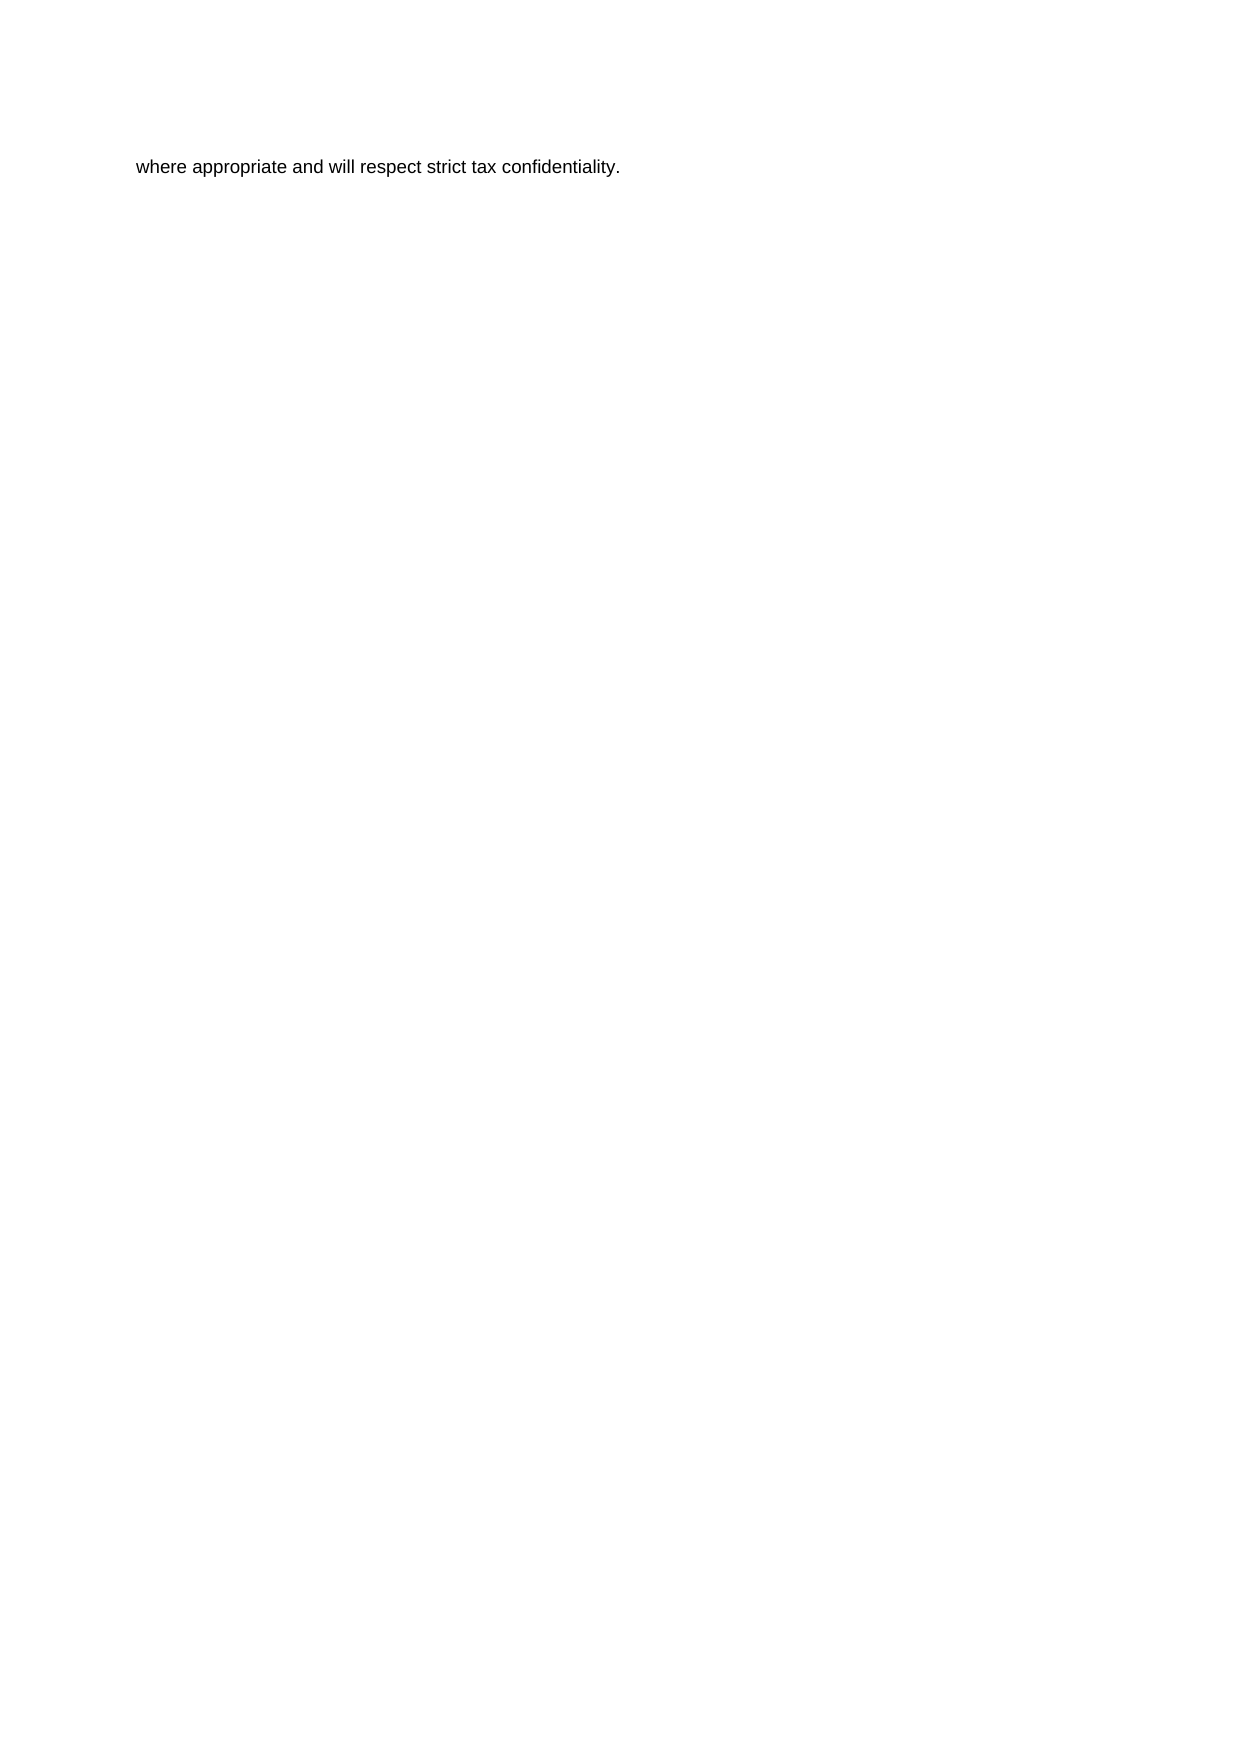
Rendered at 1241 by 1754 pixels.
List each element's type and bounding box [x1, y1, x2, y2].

list [136, 156, 1104, 178]
